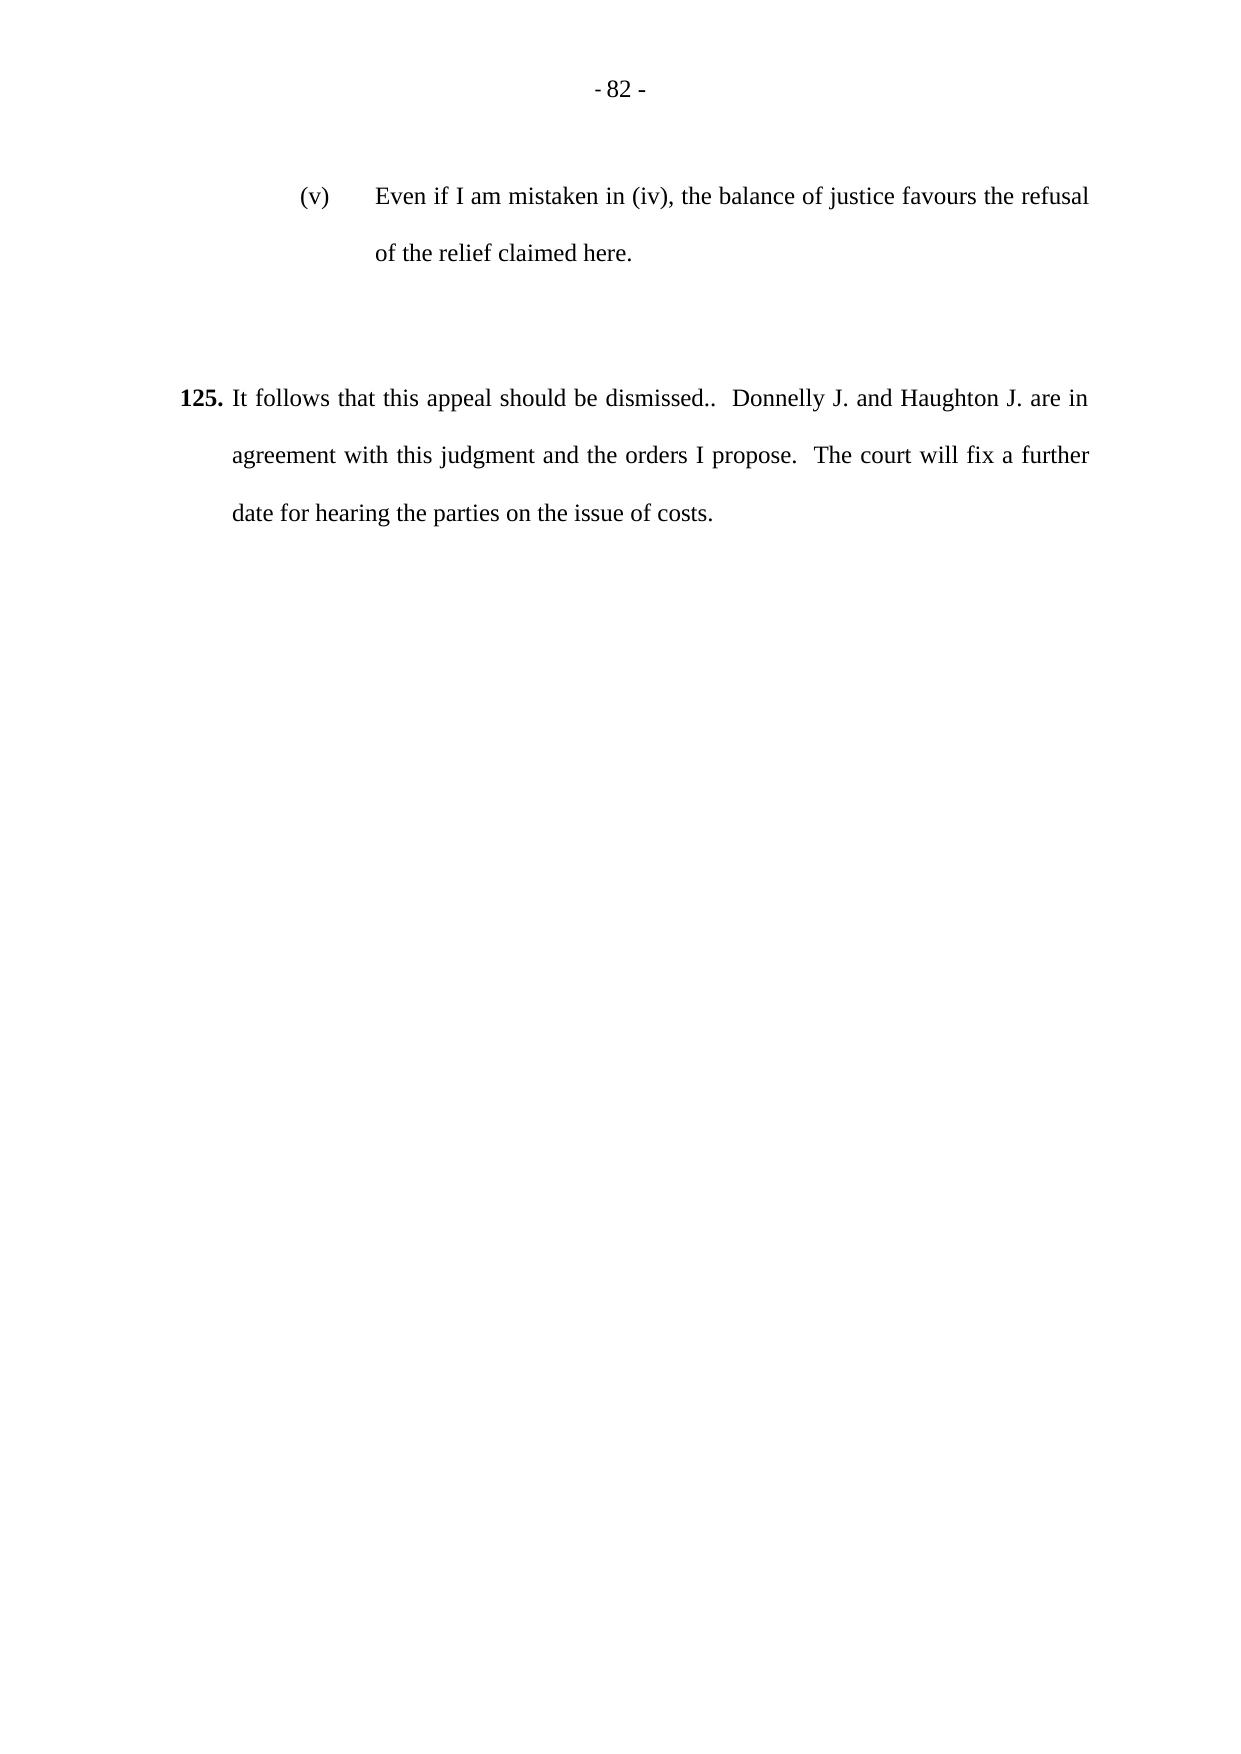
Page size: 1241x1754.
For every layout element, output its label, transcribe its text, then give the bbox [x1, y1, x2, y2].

list It follows that this appeal should be dismissed.. Donnelly J. and Haughton J. are in agreement with this judgment and the orders I propose. The court will fix a further date for hearing the parties on the issue of costs. [179, 383, 1090, 527]
list Even if I am mistaken in (iv), the balance of justice favours the refusal of the relief claimed here. [300, 181, 1090, 267]
